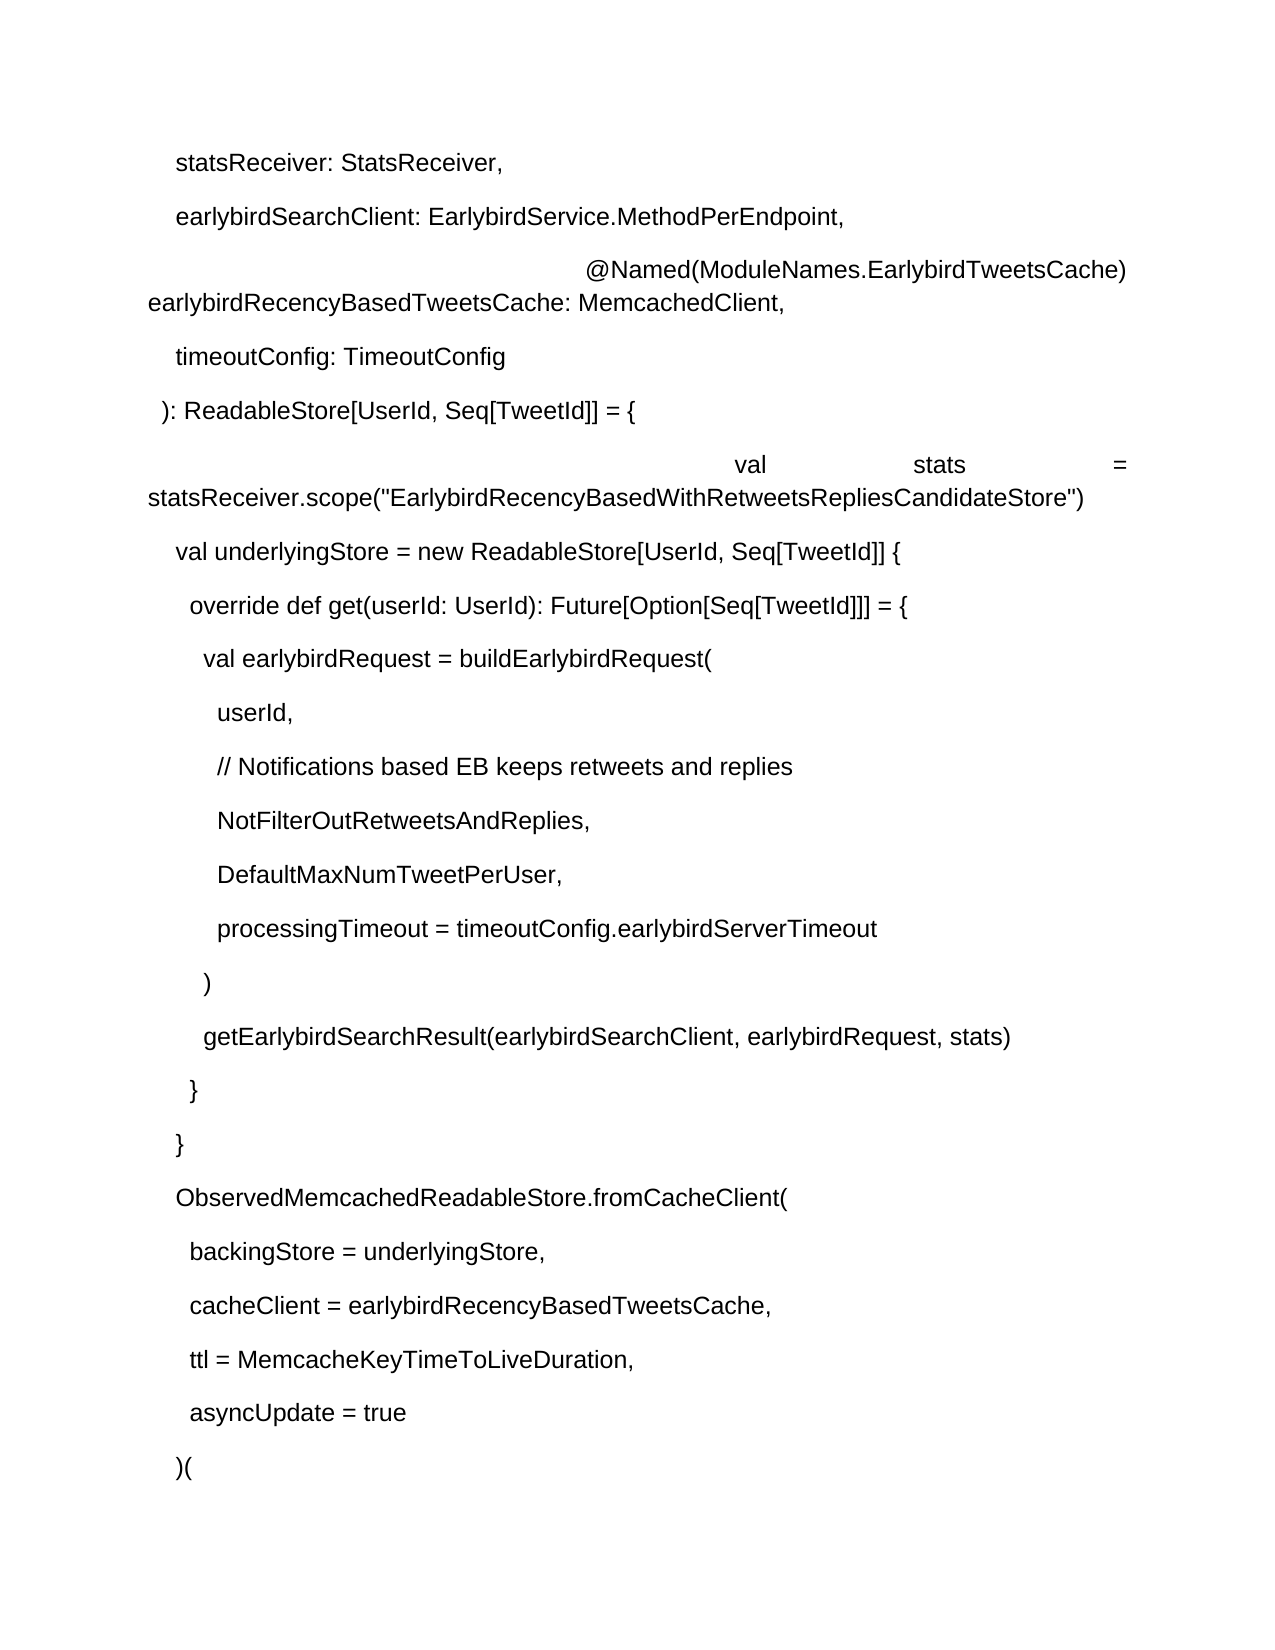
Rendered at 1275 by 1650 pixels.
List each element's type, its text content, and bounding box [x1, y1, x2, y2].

text ): ReadableStore[UserId, Seq[TweetId]] = { [148, 396, 1127, 425]
text } [148, 1129, 1127, 1158]
text earlybirdSearchClient: EarlybirdService.MethodPerEndpoint, [148, 201, 1127, 230]
text val underlyingStore = new ReadableStore[UserId, Seq[TweetId]] { [148, 537, 1127, 566]
text } [148, 1075, 1127, 1104]
text // Notifications based EB keeps retweets and replies [148, 752, 1127, 781]
text getEarlybirdSearchResult(earlybirdSearchClient, earlybirdRequest, stats) [148, 1021, 1127, 1050]
text asyncUpdate = true [148, 1398, 1127, 1427]
text val earlybirdRequest = buildEarlybirdRequest( [148, 644, 1127, 673]
text @Named(ModuleNames.EarlybirdTweetsCache) earlybirdRecencyBasedTweetsCache: MemcachedClient, [148, 255, 1127, 317]
text timeoutConfig: TimeoutConfig [148, 342, 1127, 371]
text processingTimeout = timeoutConfig.earlybirdServerTimeout [148, 914, 1127, 942]
text DefaultMaxNumTweetPerUser, [148, 860, 1127, 889]
text ttl = MemcacheKeyTimeToLiveDuration, [148, 1344, 1127, 1373]
text statsReceiver: StatsReceiver, [148, 148, 1127, 176]
text ObservedMemcachedReadableStore.fromCacheClient( [148, 1183, 1127, 1212]
text )( [148, 1452, 1127, 1481]
text ) [148, 968, 1127, 996]
text backingStore = underlyingStore, [148, 1237, 1127, 1266]
text val stats = statsReceiver.scope("EarlybirdRecencyBasedWithRetweetsRepliesCandidateStore") [148, 450, 1127, 512]
text userId, [148, 698, 1127, 727]
text override def get(userId: UserId): Future[Option[Seq[TweetId]]] = { [148, 591, 1127, 619]
text cacheClient = earlybirdRecencyBasedTweetsCache, [148, 1291, 1127, 1319]
text NotFilterOutRetweetsAndReplies, [148, 806, 1127, 835]
